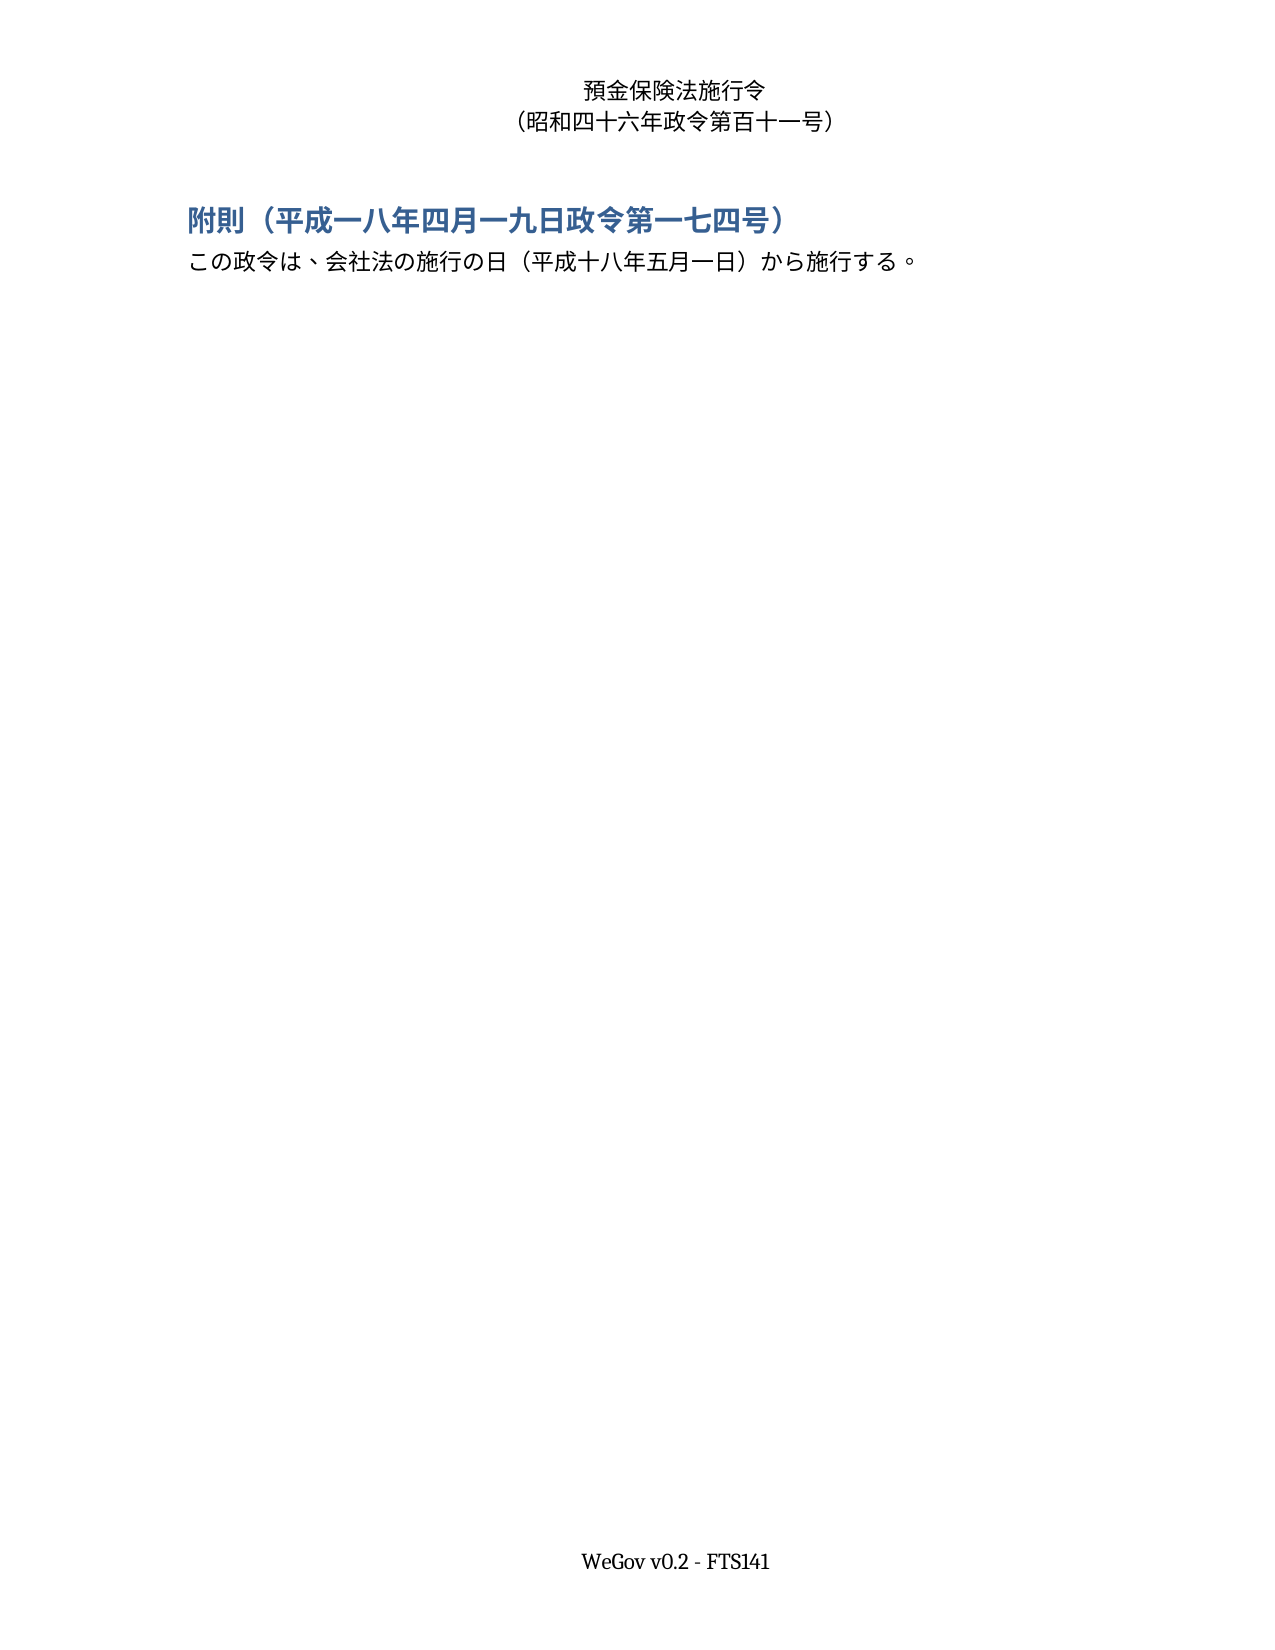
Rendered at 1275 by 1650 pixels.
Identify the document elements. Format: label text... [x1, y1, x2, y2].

text この政令は、会社法の施行の日（平成十八年五月一日）から施行する。 [187, 246, 1087, 277]
subtitle 附則（平成一八年四月一九日政令第一七四号） [187, 200, 1087, 240]
